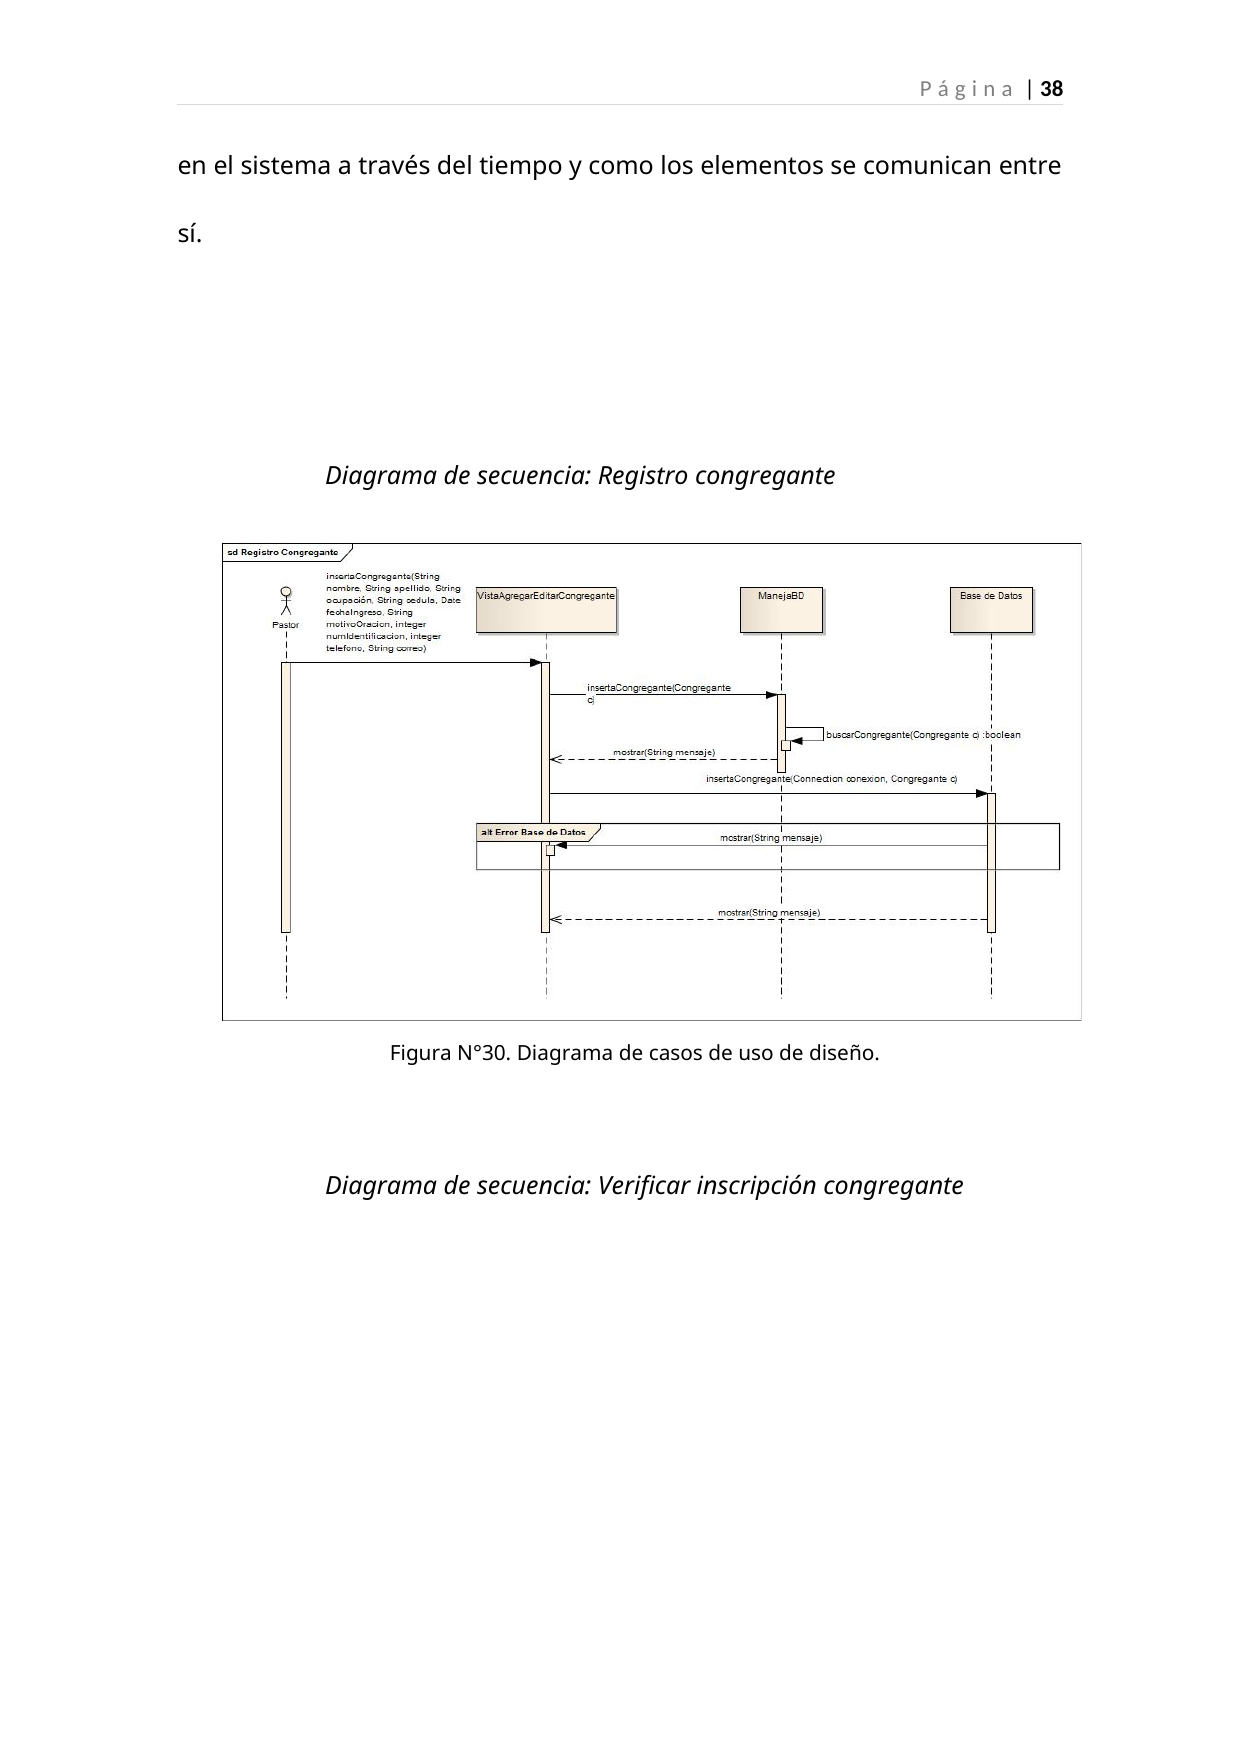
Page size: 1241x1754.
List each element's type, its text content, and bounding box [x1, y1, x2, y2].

picture [221, 542, 1082, 1021]
text Diagrama de secuencia: Registro congregante [325, 458, 1063, 492]
text Figura N°30. Diagrama de casos de uso de diseño. [207, 1038, 1063, 1066]
text Diagrama de secuencia: Verificar inscripción congregante [325, 1167, 1063, 1202]
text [177, 148, 1063, 250]
